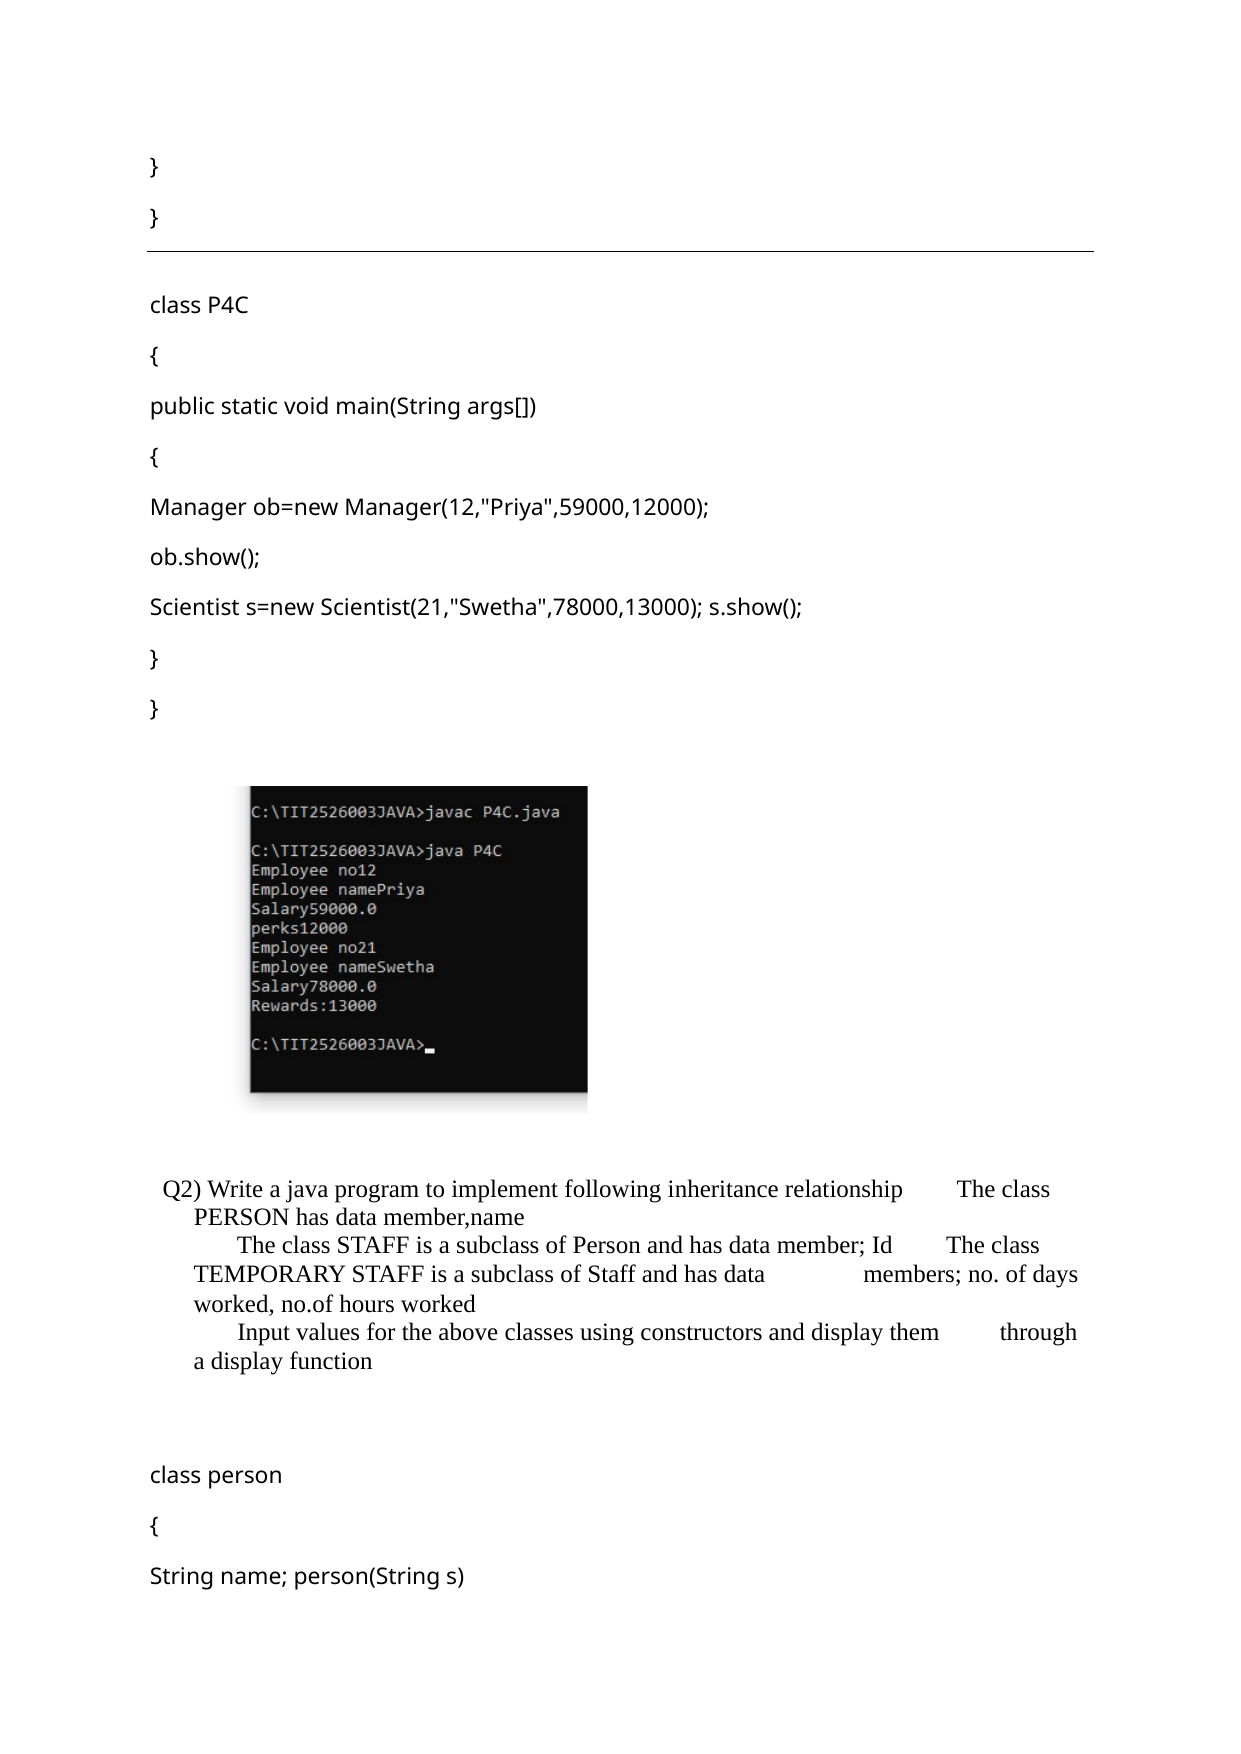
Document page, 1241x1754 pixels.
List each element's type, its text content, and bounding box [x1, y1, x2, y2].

text Q2) Write a java program to implement following inheritance relationship The class PERSON has data member,name [150, 1176, 1090, 1233]
text class person [149, 1459, 1090, 1490]
text Scientist s=new Scientist(21,"Swetha",78000,13000); s.show(); [149, 591, 1090, 622]
picture [227, 786, 588, 1114]
text { [149, 339, 1090, 370]
text } [149, 642, 1090, 673]
text Manager ob=new Manager(12,"Priya",59000,12000); [149, 490, 1090, 522]
text ob.show(); [149, 541, 1090, 572]
text Input values for the above classes using constructors and display them through a display function [193, 1320, 1090, 1377]
text The class STAFF is a subclass of Person and has data member; Id The class TEMPORARY STAFF is a subclass of Staff and has data members; no. of days worked, no.of hours worked [193, 1233, 1090, 1320]
text public static void main(String args[]) [149, 389, 1090, 421]
text class P4C [149, 289, 1090, 320]
text } [149, 692, 1090, 723]
text { [149, 1509, 1090, 1540]
text } [149, 150, 1090, 181]
text { [149, 440, 1090, 471]
text String name; person(String s) [149, 1559, 527, 1591]
text } [149, 200, 1090, 232]
